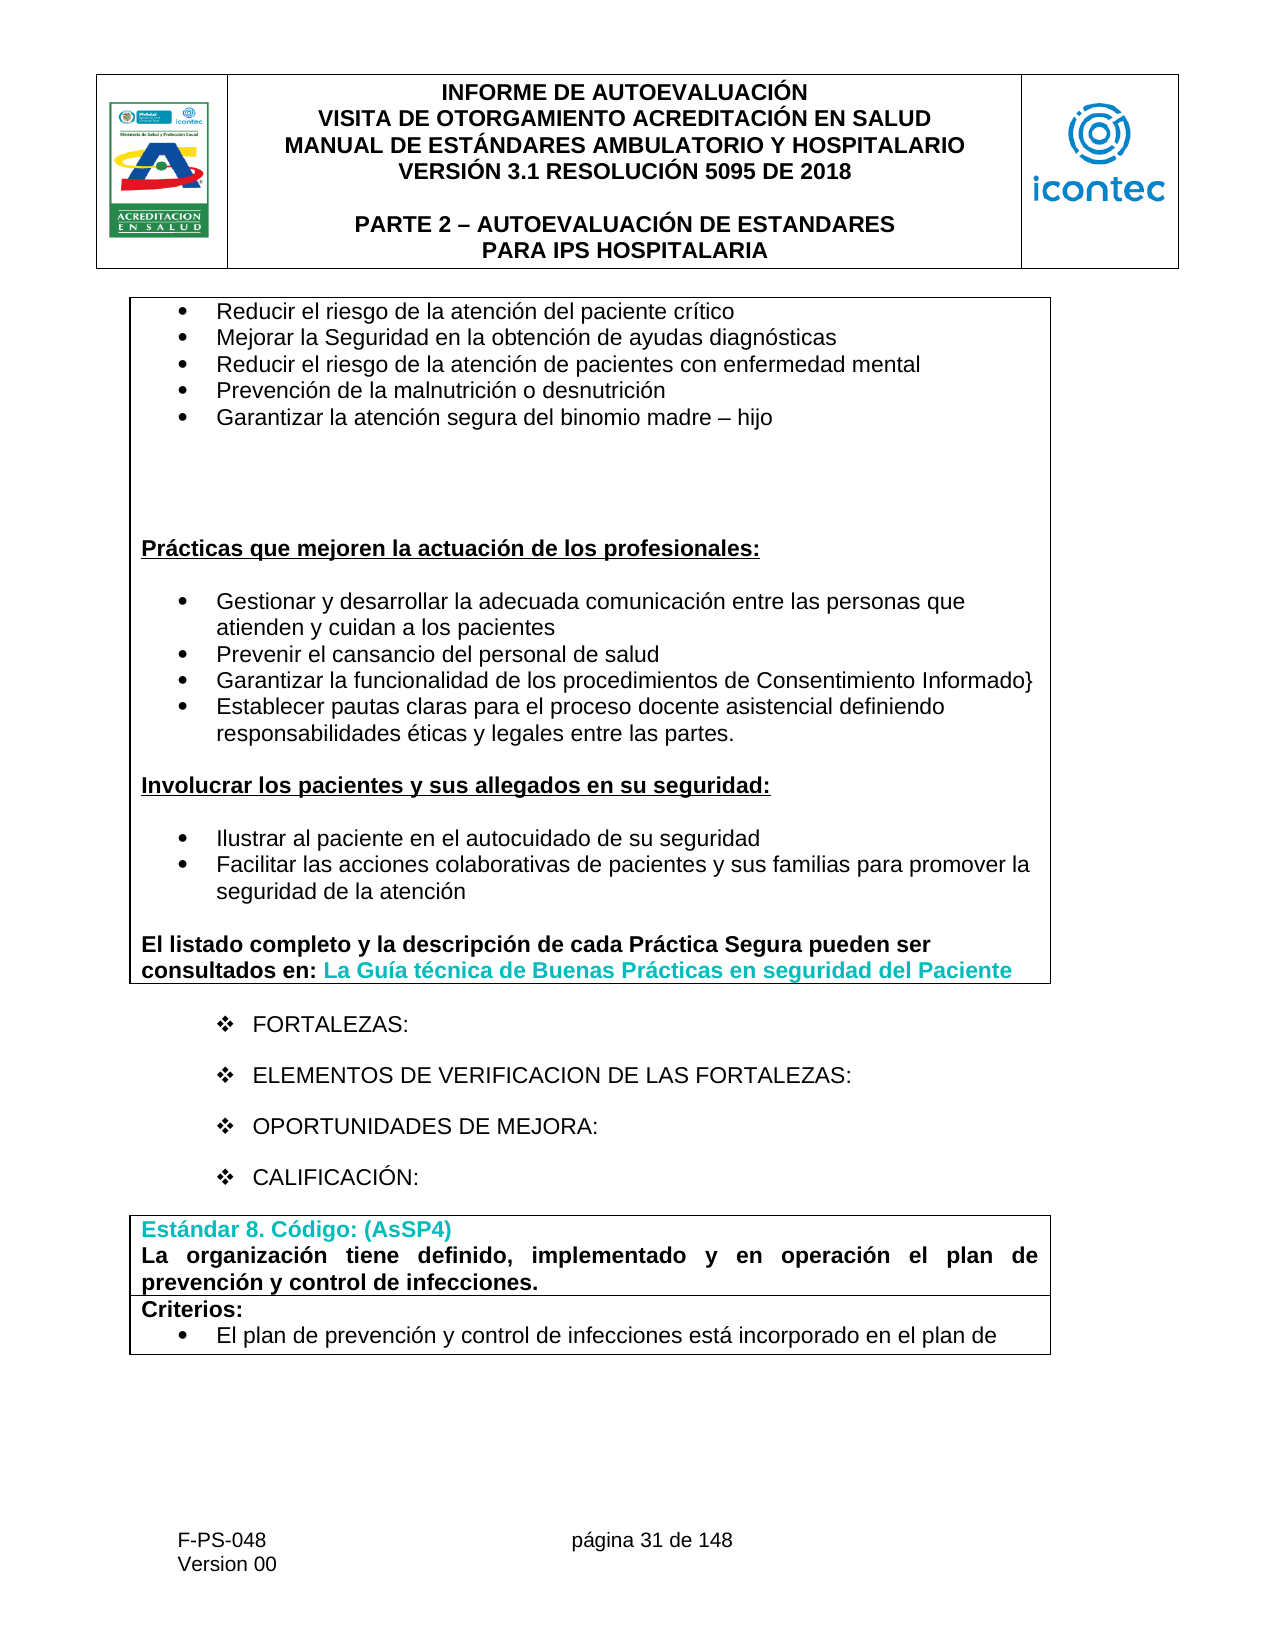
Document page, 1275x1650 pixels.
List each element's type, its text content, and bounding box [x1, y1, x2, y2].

list CALIFICACIÓN: [215, 1164, 1098, 1190]
list FORTALEZAS: [215, 1011, 1098, 1037]
picture [103, 97, 214, 242]
list OPORTUNIDADES DE MEJORA: [215, 1113, 1098, 1139]
picture [1028, 96, 1171, 207]
list ELEMENTOS DE VERIFICACION DE LAS FORTALEZAS: [215, 1062, 1098, 1088]
table_header Estándar 8. Código: (AsSP4) La organización tiene definido, implementado y en operación el plan de prevención y control de infecciones. [131, 1216, 1050, 1295]
